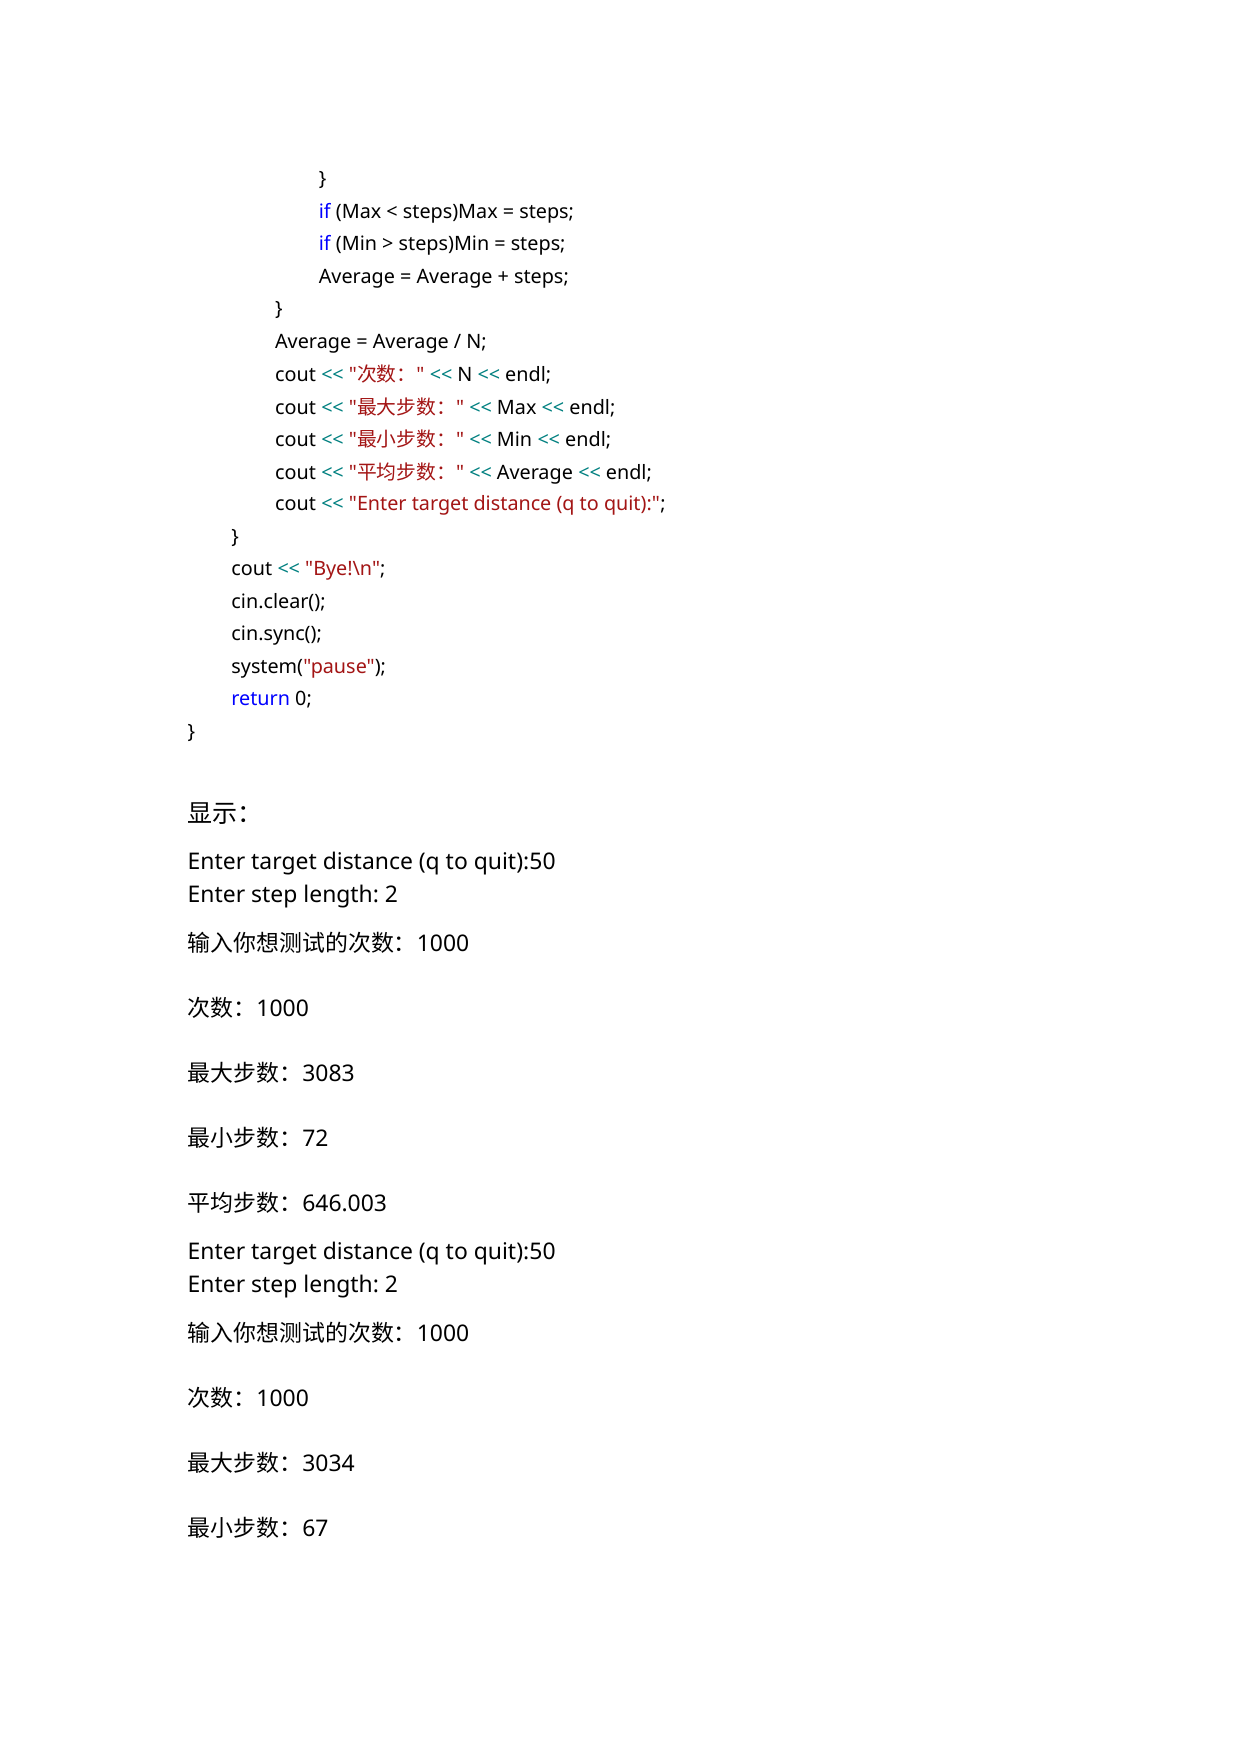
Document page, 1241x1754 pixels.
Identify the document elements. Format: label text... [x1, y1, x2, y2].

text 最小步数：72 [187, 1104, 1053, 1169]
text cout << "平均步数：" << Average << endl; [187, 454, 1053, 487]
text 最大步数：3083 [187, 1039, 1053, 1104]
text cout << "Bye!\n"; [187, 552, 1053, 584]
text Enter target distance (q to quit):50 [187, 844, 1053, 877]
text 最小步数：67 [187, 1494, 1053, 1559]
text cin.clear(); [187, 584, 1053, 617]
text } [187, 162, 1053, 194]
text 输入你想测试的次数：1000 [187, 1299, 1053, 1364]
text system("pause"); [187, 649, 1053, 682]
text if (Max < steps)Max = steps; [187, 194, 1053, 227]
text Enter target distance (q to quit):50 [187, 1234, 1053, 1267]
text } [187, 519, 1053, 552]
text cout << "Enter target distance (q to quit):"; [187, 487, 1053, 519]
text Enter step length: 2 [187, 877, 1053, 909]
text Average = Average / N; [187, 324, 1053, 357]
text } [187, 292, 1053, 324]
text 输入你想测试的次数：1000 [187, 909, 1053, 974]
text return 0; [187, 682, 1053, 714]
text } [187, 714, 1053, 747]
text 显示： [187, 779, 1053, 844]
text 次数：1000 [187, 974, 1053, 1039]
text Average = Average + steps; [187, 259, 1053, 292]
text 最大步数：3034 [187, 1429, 1053, 1494]
text cout << "最小步数：" << Min << endl; [187, 422, 1053, 454]
text 平均步数：646.003 [187, 1169, 1053, 1234]
text cin.sync(); [187, 617, 1053, 649]
text Enter step length: 2 [187, 1267, 1053, 1299]
text cout << "最大步数：" << Max << endl; [187, 389, 1053, 422]
text cout << "次数：" << N << endl; [187, 357, 1053, 389]
text 次数：1000 [187, 1364, 1053, 1429]
text if (Min > steps)Min = steps; [187, 227, 1053, 259]
